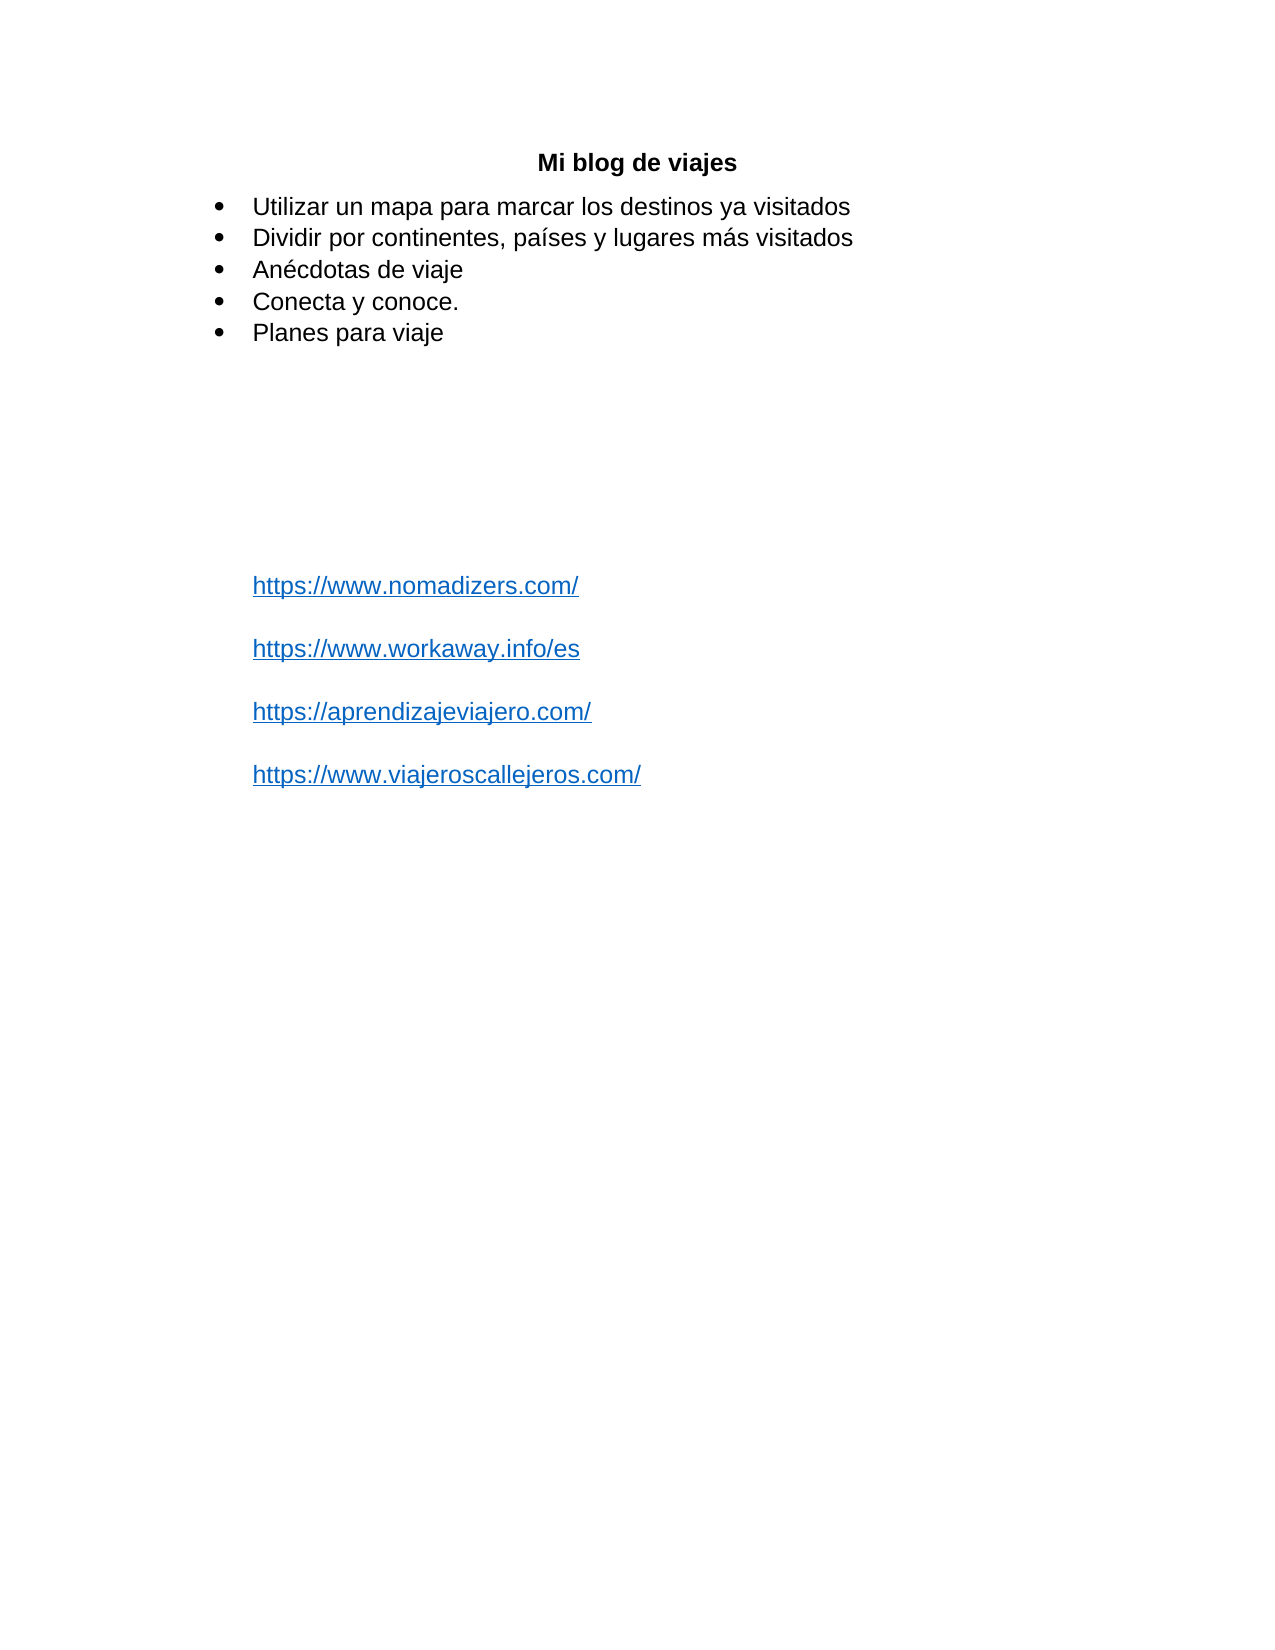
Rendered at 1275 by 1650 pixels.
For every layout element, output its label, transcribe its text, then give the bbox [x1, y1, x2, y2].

text Mi blog de viajes [177, 148, 1098, 176]
list Utilizar un mapa para marcar los destinos ya visitados [215, 192, 1098, 221]
list https://aprendizajeviajero.com/ [252, 697, 1098, 726]
list Conecta y conoce. [215, 287, 1098, 316]
list https://www.nomadizers.com/ [252, 571, 1098, 600]
list Dividir por continentes, países y lugares más visitados [215, 223, 1098, 252]
list https://www.viajeroscallejeros.com/ [252, 760, 1098, 789]
list Anécdotas de viaje [215, 255, 1098, 284]
list https://www.workaway.info/es [252, 634, 1098, 663]
list Planes para viaje [215, 318, 1098, 347]
